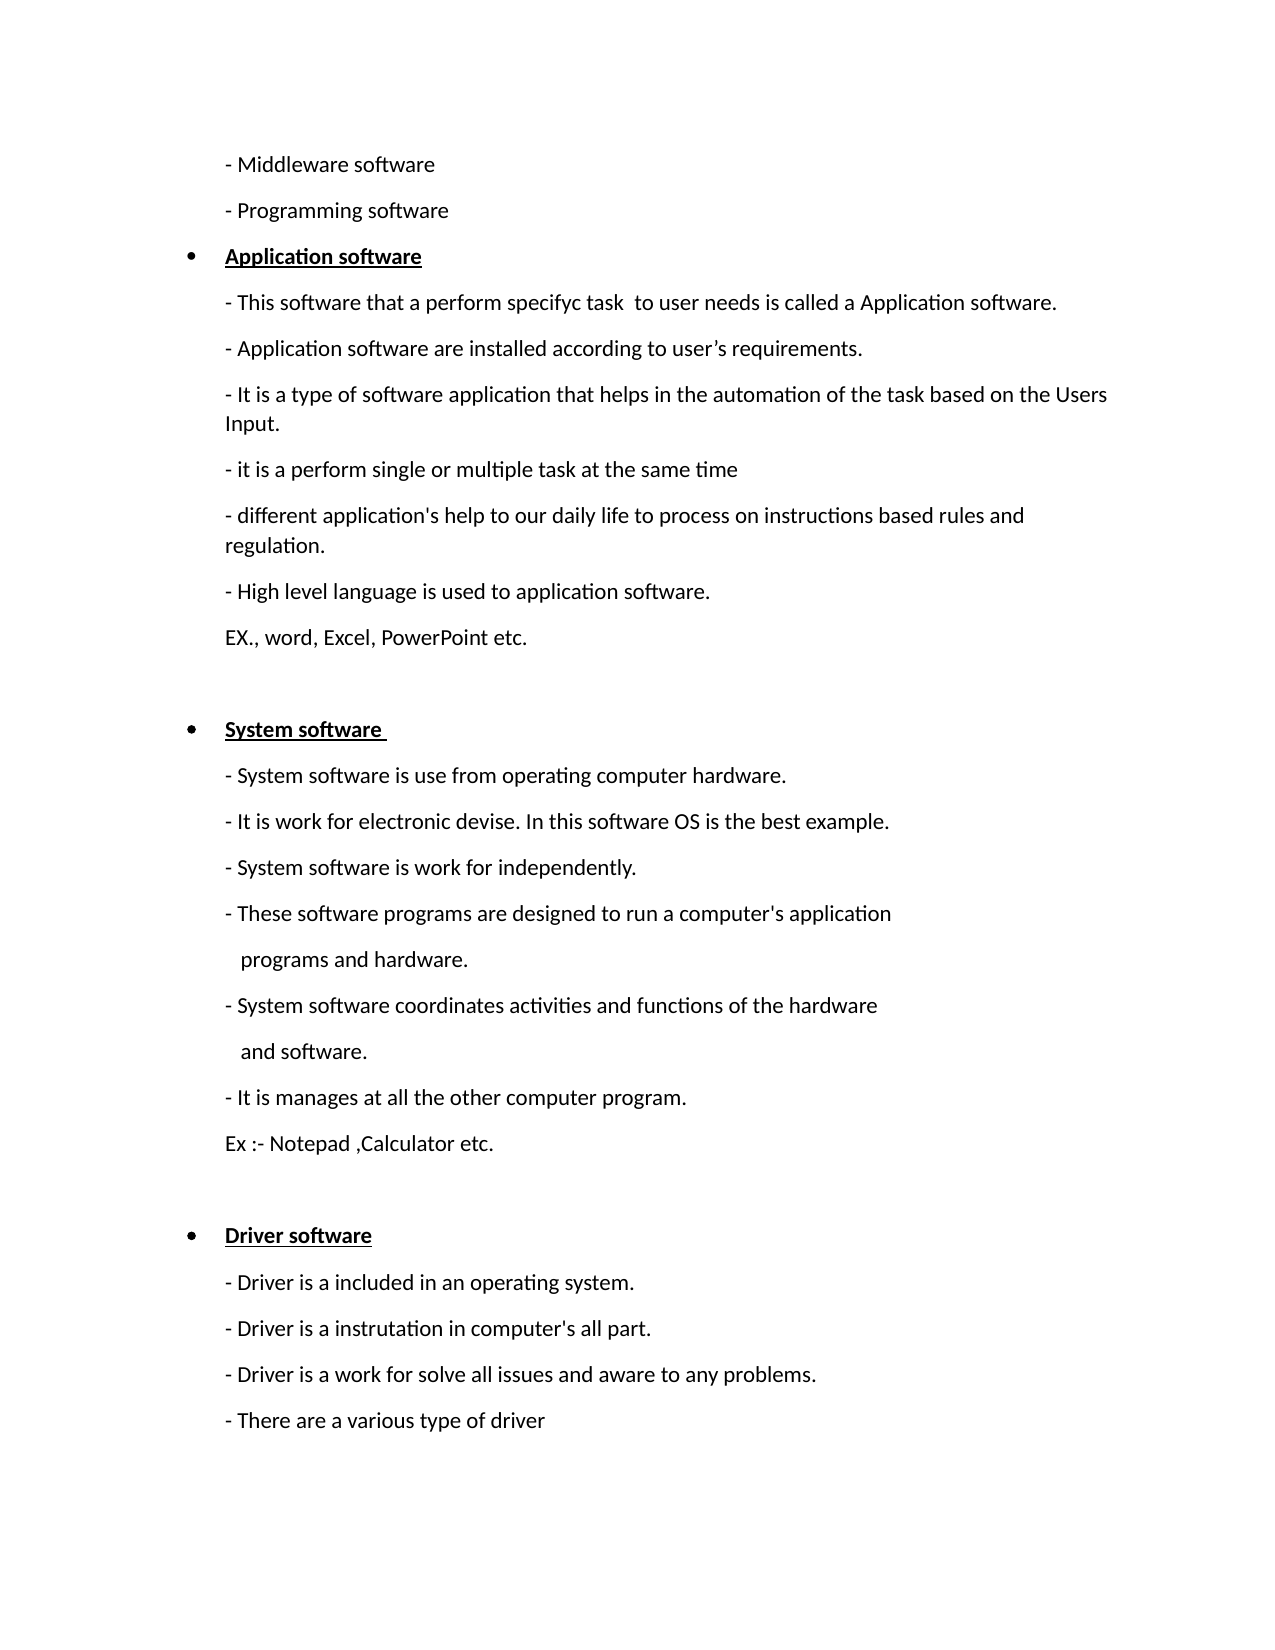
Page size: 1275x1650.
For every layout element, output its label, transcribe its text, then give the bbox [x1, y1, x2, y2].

text - Application software are installed according to user’s requirements. [225, 334, 1125, 362]
text - System software is use from operating computer hardware. [225, 761, 1125, 789]
list System software [187, 715, 1125, 743]
text - System software is work for independently. [225, 853, 1125, 881]
text - It is a type of software application that helps in the automation of the task based on the Users Input. [225, 380, 1125, 438]
text programs and hardware. [225, 945, 1125, 973]
list Driver software [187, 1222, 1125, 1250]
text - different application's help to our daily life to process on instructions based rules and regulation. [225, 502, 1125, 559]
text - Middleware software [187, 150, 1125, 178]
text - Driver is a included in an operating system. [225, 1268, 1125, 1296]
text - These software programs are designed to run a computer's application [225, 899, 1125, 927]
text - System software coordinates activities and functions of the hardware [225, 991, 1125, 1019]
text and software. [225, 1037, 1125, 1066]
text - Driver is a work for solve all issues and aware to any problems. [225, 1360, 1125, 1388]
text - Programming software [187, 196, 1125, 224]
text EX., word, Excel, PowerPoint etc. [225, 623, 1125, 651]
text - It is manages at all the other computer program. [225, 1083, 1125, 1112]
text - It is work for electronic devise. In this software OS is the best example. [225, 807, 1125, 835]
text - Driver is a instrutation in computer's all part. [225, 1314, 1125, 1342]
text - High level language is used to application software. [225, 577, 1125, 605]
text - it is a perform single or multiple task at the same time [225, 456, 1125, 484]
list Application software [187, 242, 1125, 270]
text - There are a various type of driver [225, 1406, 1125, 1434]
text Ex :- Notepad ,Calculator etc. [225, 1129, 1125, 1158]
text - This software that a perform specifyc task to user needs is called a Application software. [225, 288, 1125, 316]
